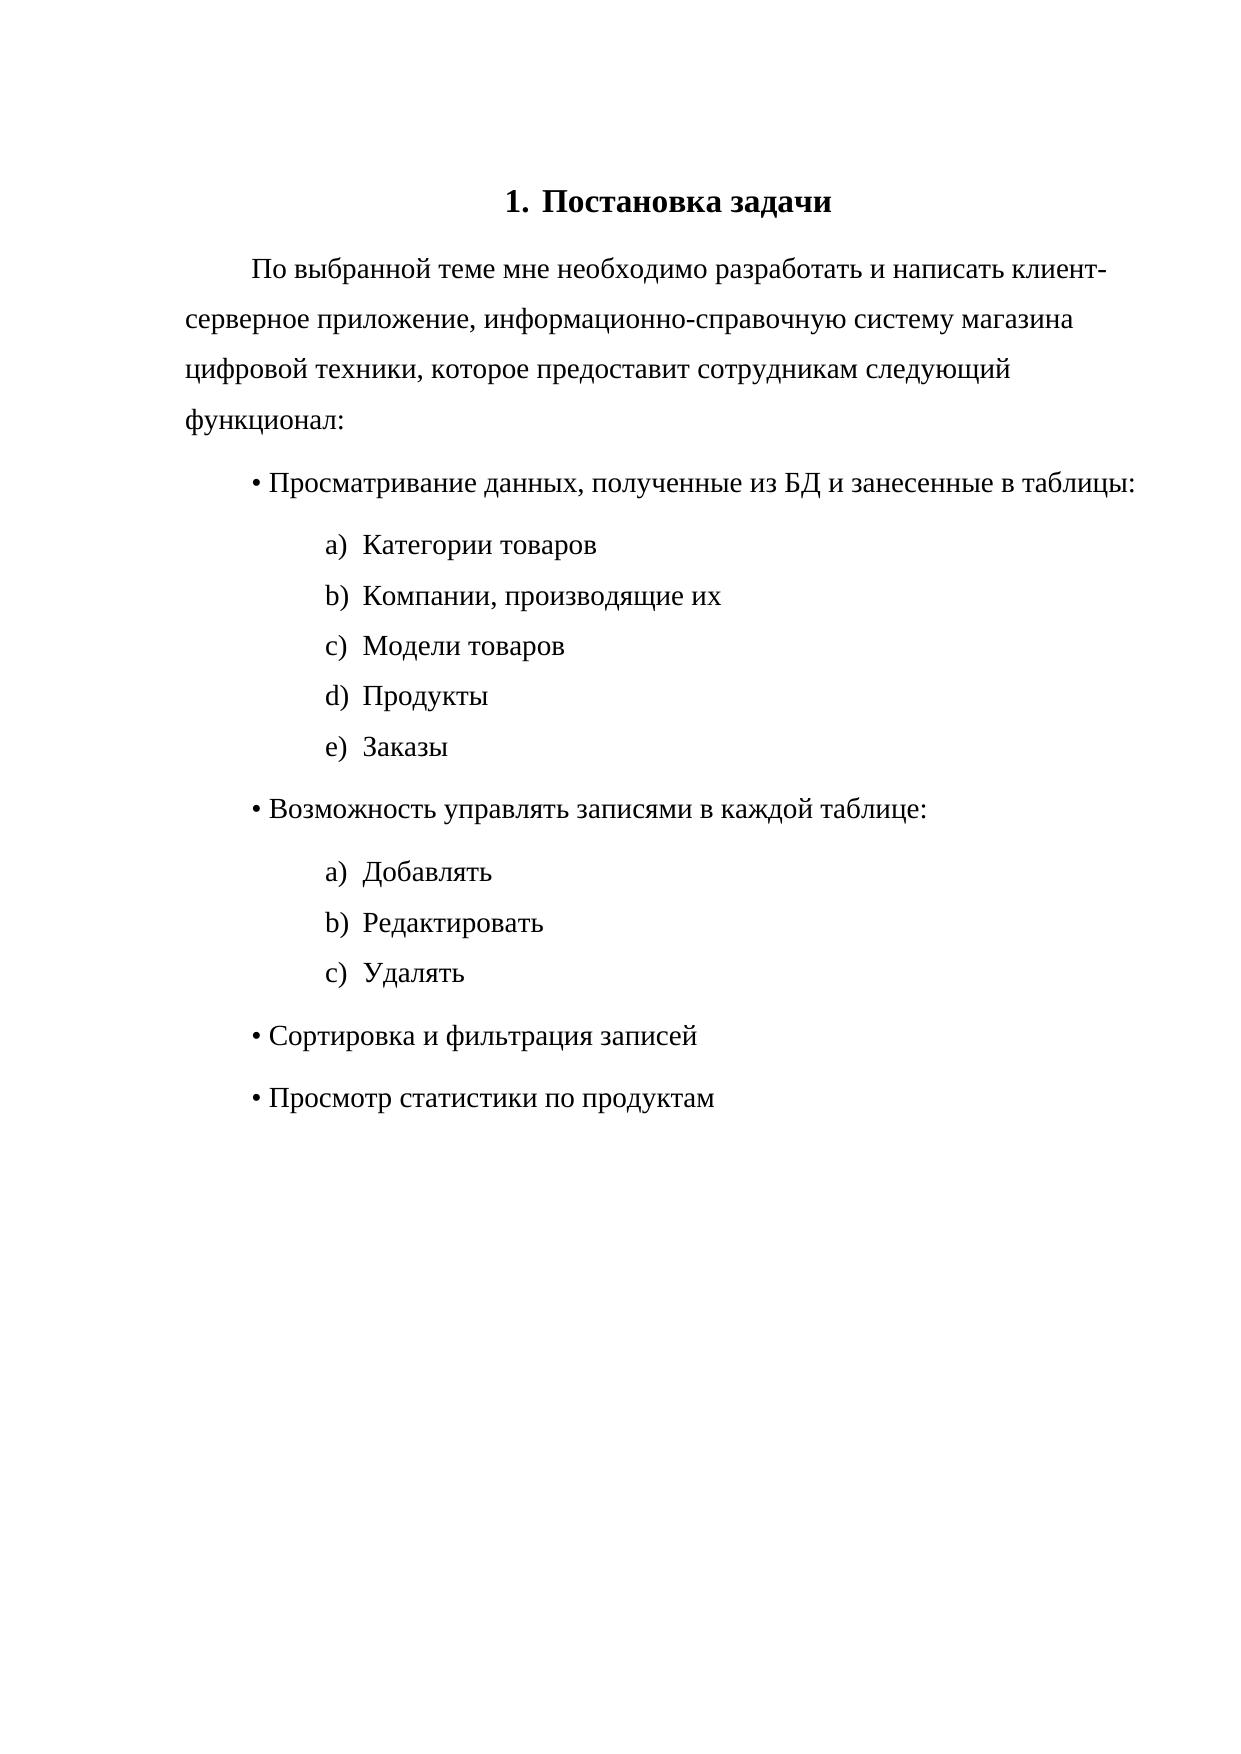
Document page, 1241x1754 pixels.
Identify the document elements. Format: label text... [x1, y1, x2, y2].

list Редактировать [325, 905, 1152, 938]
list Постановка задачи [185, 181, 1152, 219]
list Модели товаров [325, 628, 1152, 662]
text По выбранной теме мне необходимо разработать и написать клиент-серверное приложение, информационно-справочную систему магазина цифровой техники, которое предоставит сотрудникам следующий функционал: [185, 251, 1152, 435]
text • Просматривание данных, полученные из БД и занесенные в таблицы: [185, 465, 1152, 498]
text • Просмотр статистики по продуктам [251, 1081, 1152, 1114]
text • Возможность управлять записями в каждой таблице: [251, 792, 1152, 825]
list Продукты [325, 678, 1152, 712]
list Категории товаров [325, 527, 1152, 561]
list Компании, производящие их [325, 578, 1152, 611]
list Удалять [325, 955, 1152, 988]
text • Сортировка и фильтрация записей [177, 1018, 1152, 1051]
list Заказы [325, 729, 1152, 762]
list Добавлять [325, 854, 1152, 888]
